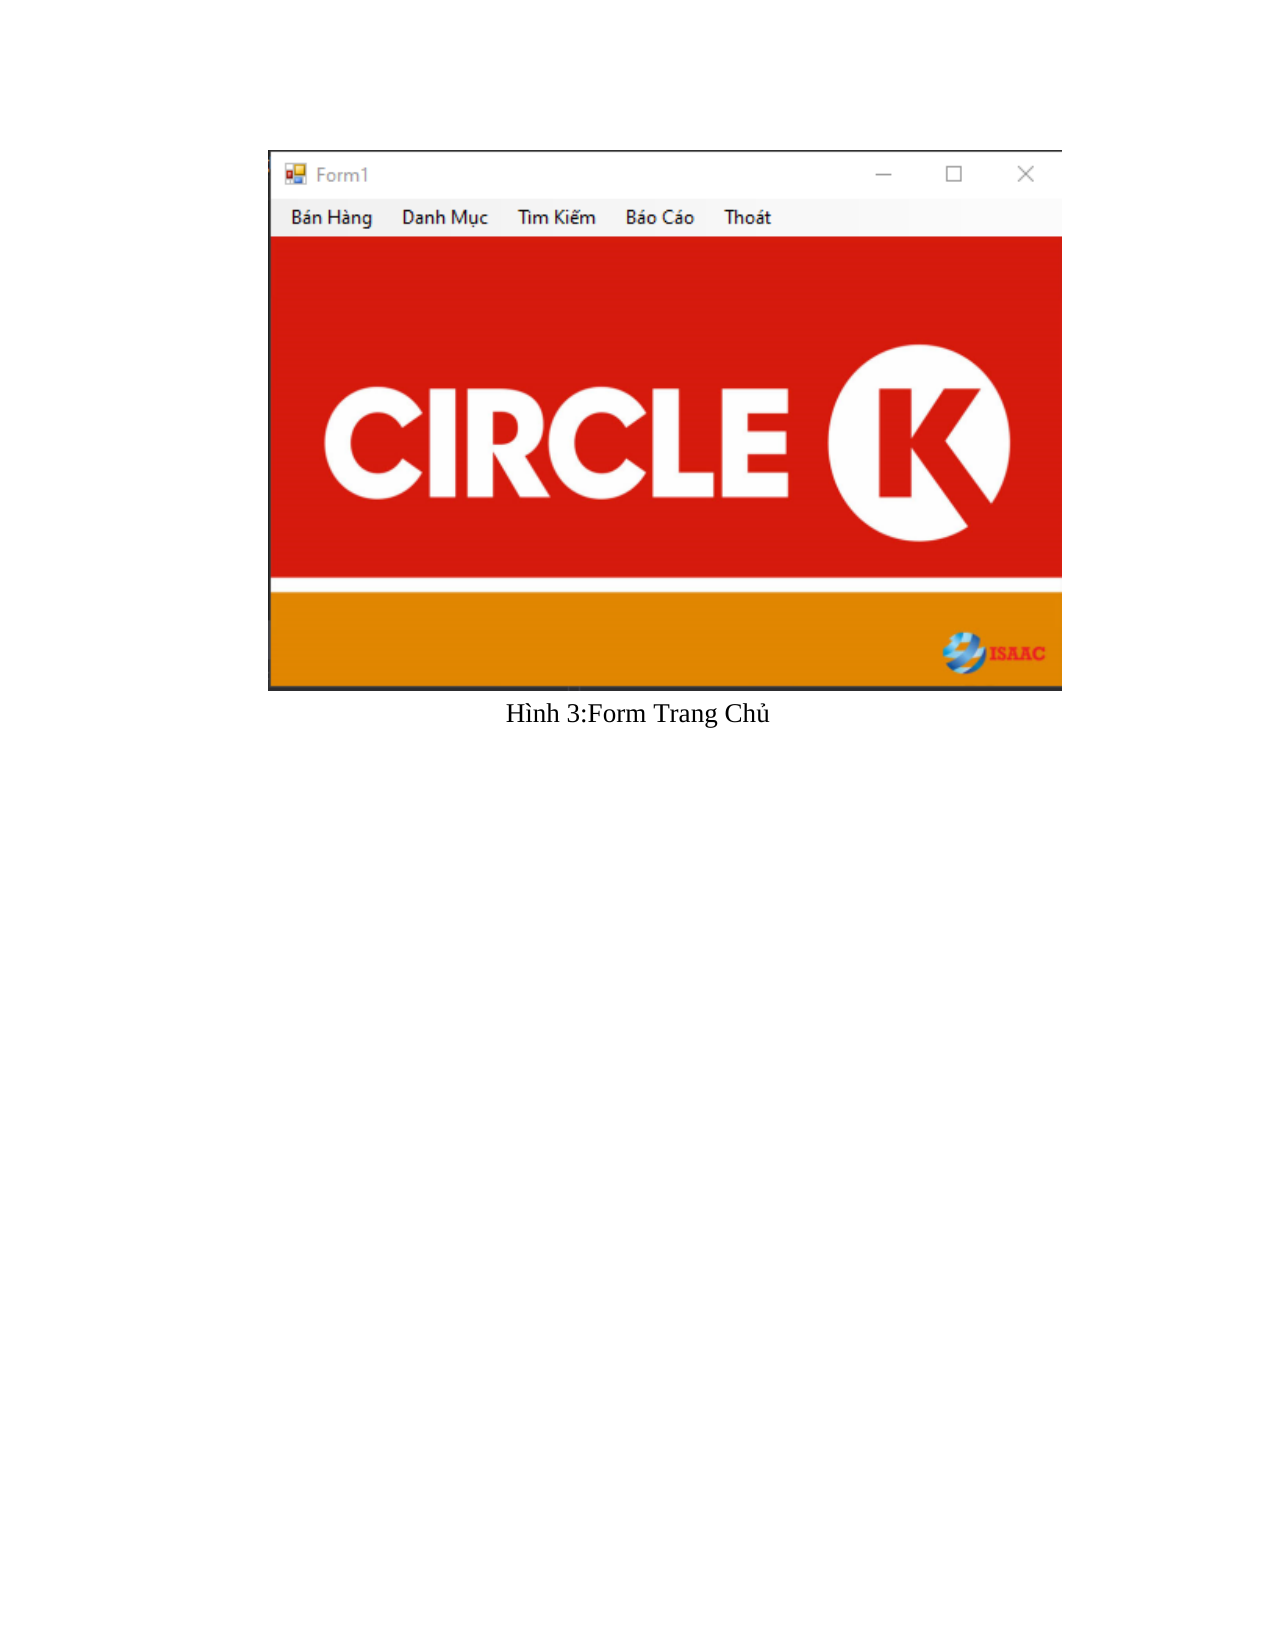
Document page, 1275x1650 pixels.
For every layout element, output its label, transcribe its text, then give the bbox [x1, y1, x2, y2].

text Hình 3:Form Trang Chủ [150, 697, 1125, 728]
picture [268, 150, 1062, 691]
